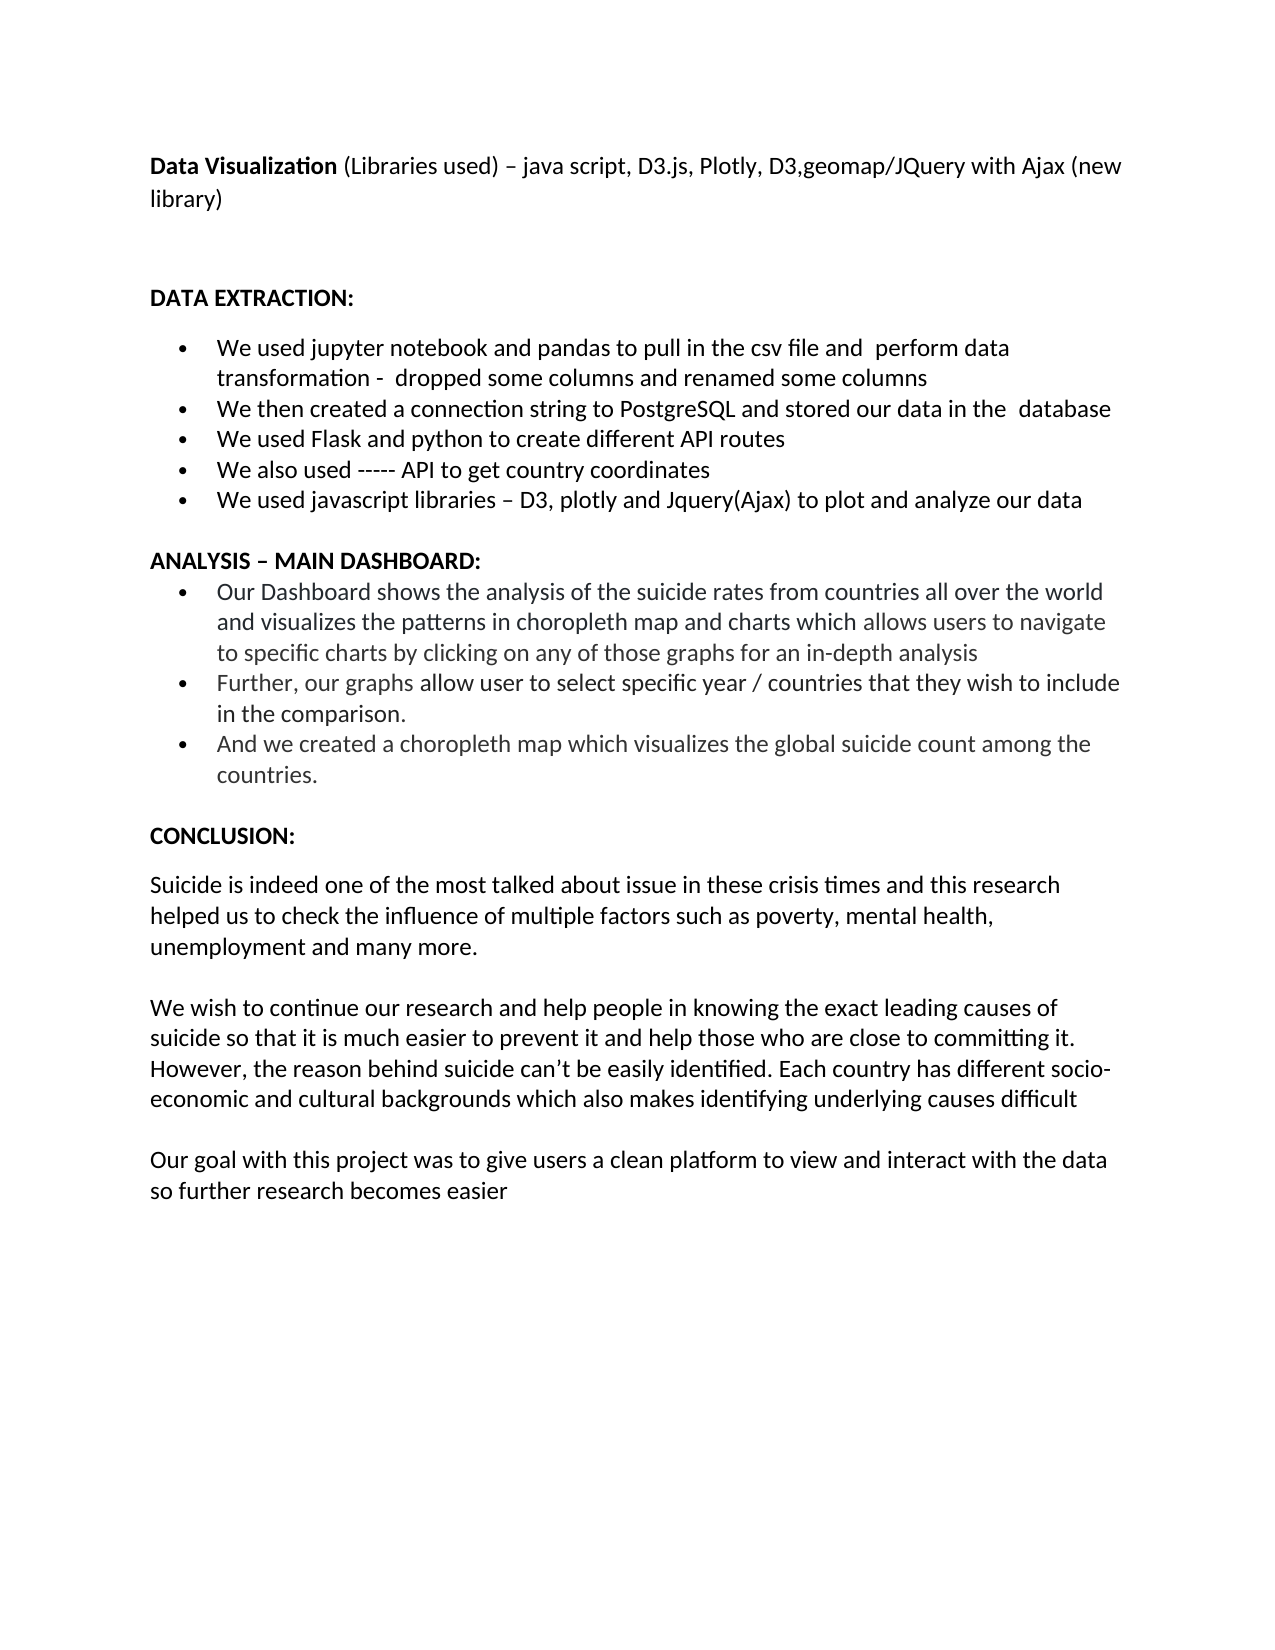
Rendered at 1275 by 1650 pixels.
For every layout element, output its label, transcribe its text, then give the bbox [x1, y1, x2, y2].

list We used jupyter notebook and pandas to pull in the csv file and perform data transformation - dropped some columns and renamed some columns [179, 332, 1125, 393]
list We used Flask and python to create different API routes [179, 423, 1125, 454]
list Further, our graphs allow user to select specific year / countries that they wish to include in the comparison. [179, 667, 1125, 728]
list Our Dashboard shows the analysis of the suicide rates from countries all over the world and visualizes the patterns in choropleth map and charts which allows users to navigate to specific charts by clicking on any of those graphs for an in-depth analysis [179, 576, 1125, 667]
text Data Visualization (Libraries used) – java script, D3.js, Plotly, D3,geomap/JQuery with Ajax (new library) [150, 150, 1125, 213]
text ANALYSIS – MAIN DASHBOARD: [150, 545, 1125, 576]
list We also used ----- API to get country coordinates [179, 454, 1125, 484]
text Suicide is indeed one of the most talked about issue in these crisis times and this research helped us to check the influence of multiple factors such as poverty, mental health, unemployment and many more. [150, 869, 1125, 961]
list We then created a connection string to PostgreSQL and stored our data in the database [179, 393, 1125, 423]
list We used javascript libraries – D3, plotly and Jquery(Ajax) to plot and analyze our data [179, 484, 1125, 515]
text DATA EXTRACTION: [150, 282, 1125, 313]
list And we created a choropleth map which visualizes the global suicide count among the countries. [179, 728, 1125, 789]
text Our goal with this project was to give users a clean platform to view and interact with the data so further research becomes easier [150, 1144, 1125, 1205]
text CONCLUSION: [150, 820, 1125, 851]
text We wish to continue our research and help people in knowing the exact leading causes of suicide so that it is much easier to prevent it and help those who are close to committing it. However, the reason behind suicide can’t be easily identified. Each country has different socio-economic and cultural backgrounds which also makes identifying underlying causes difficult [150, 992, 1125, 1114]
